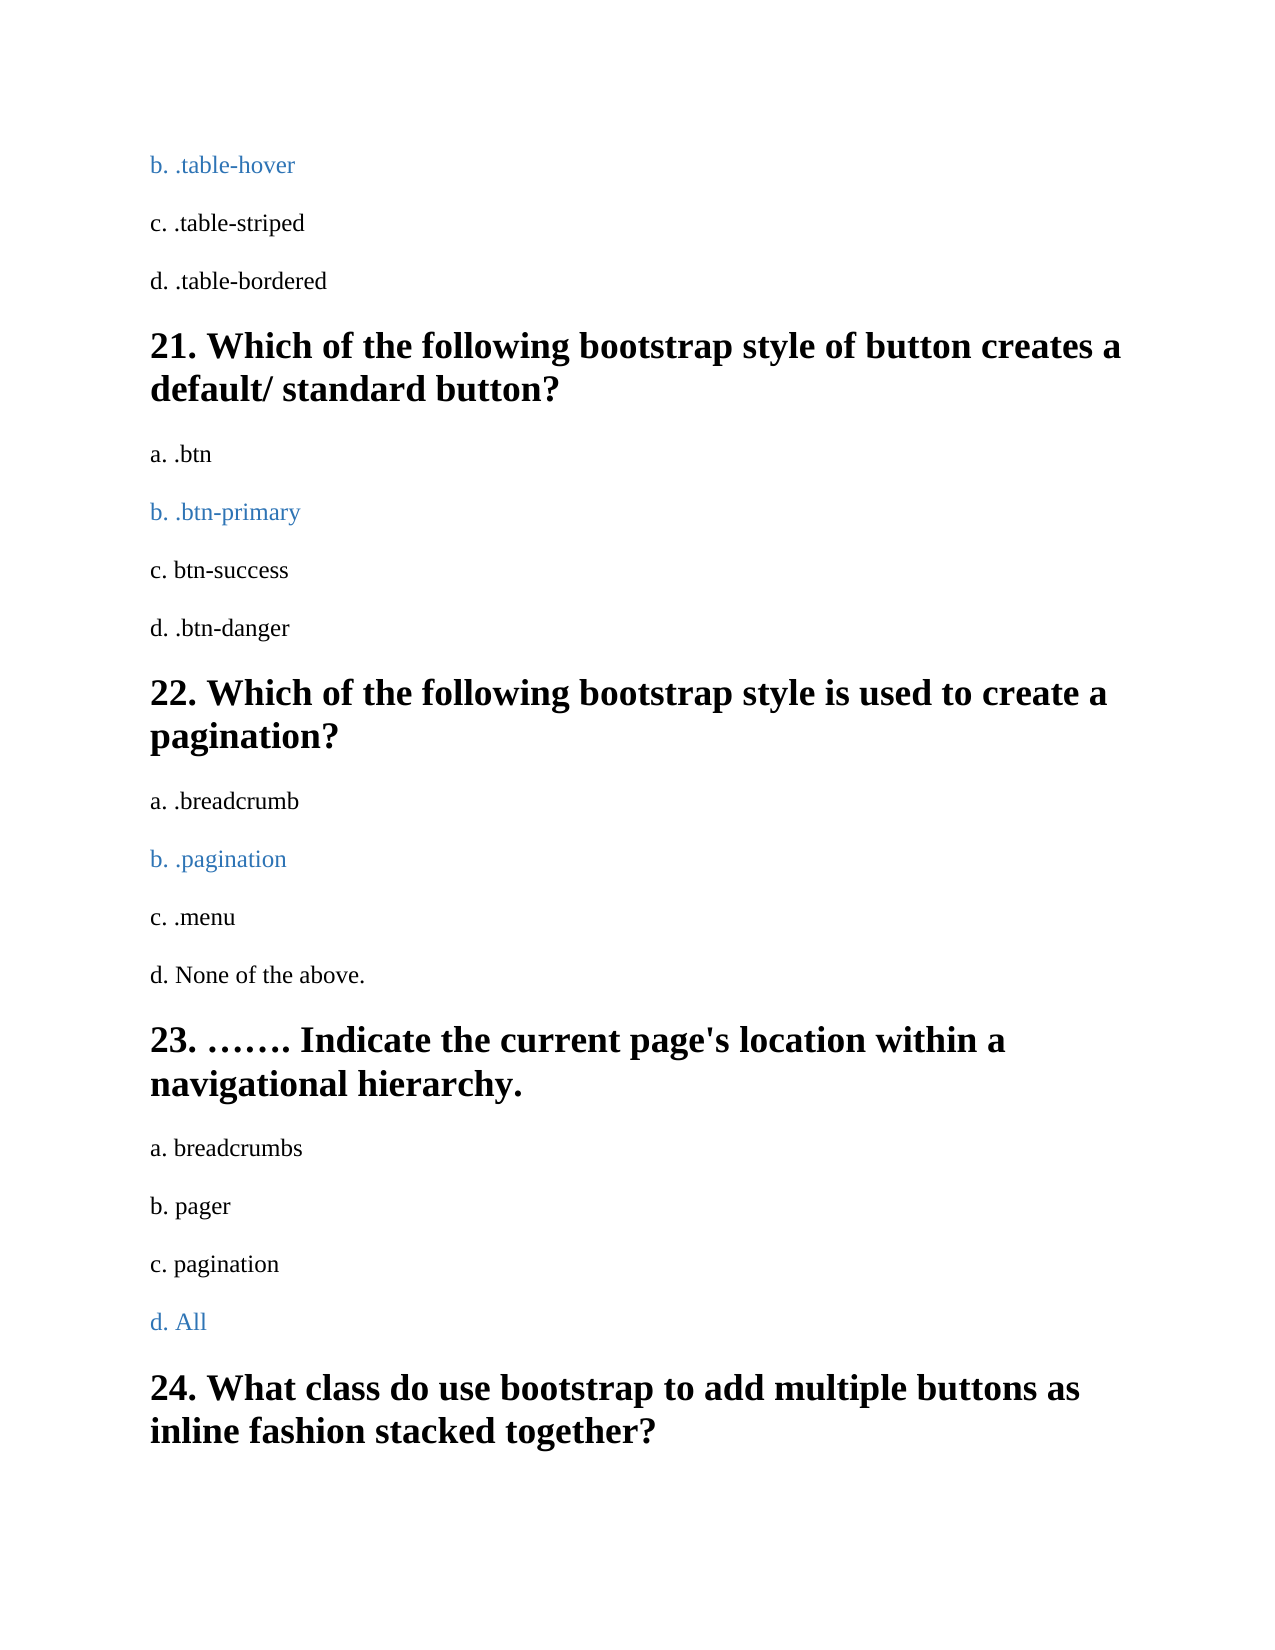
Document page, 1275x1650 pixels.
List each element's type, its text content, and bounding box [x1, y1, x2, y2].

text 21. Which of the following bootstrap style of button creates a default/ standard button? [150, 324, 1125, 410]
text b. pager [150, 1191, 1125, 1220]
text c. pagination [150, 1249, 1125, 1278]
text d. None of the above. [150, 960, 1125, 989]
text c. btn-success [150, 555, 1125, 584]
text 23. ……. Indicate the current page's location within a navigational hierarchy. [150, 1018, 1125, 1104]
text 24. What class do use bootstrap to add multiple buttons as inline fashion stacked together? [150, 1365, 1125, 1451]
text d. .btn-danger [150, 613, 1125, 642]
text a. .btn [150, 439, 1125, 468]
text 22. Which of the following bootstrap style is used to create a pagination? [150, 671, 1125, 757]
text b. .btn-primary [150, 497, 1125, 526]
text c. .table-striped [150, 208, 1125, 237]
text a. breadcrumbs [150, 1133, 1125, 1162]
text b. .table-hover [150, 150, 1125, 179]
text c. .menu [150, 902, 1125, 931]
text b. .pagination [150, 844, 1125, 873]
text a. .breadcrumb [150, 786, 1125, 815]
text d. All [150, 1307, 1125, 1336]
text d. .table-bordered [150, 266, 1125, 294]
